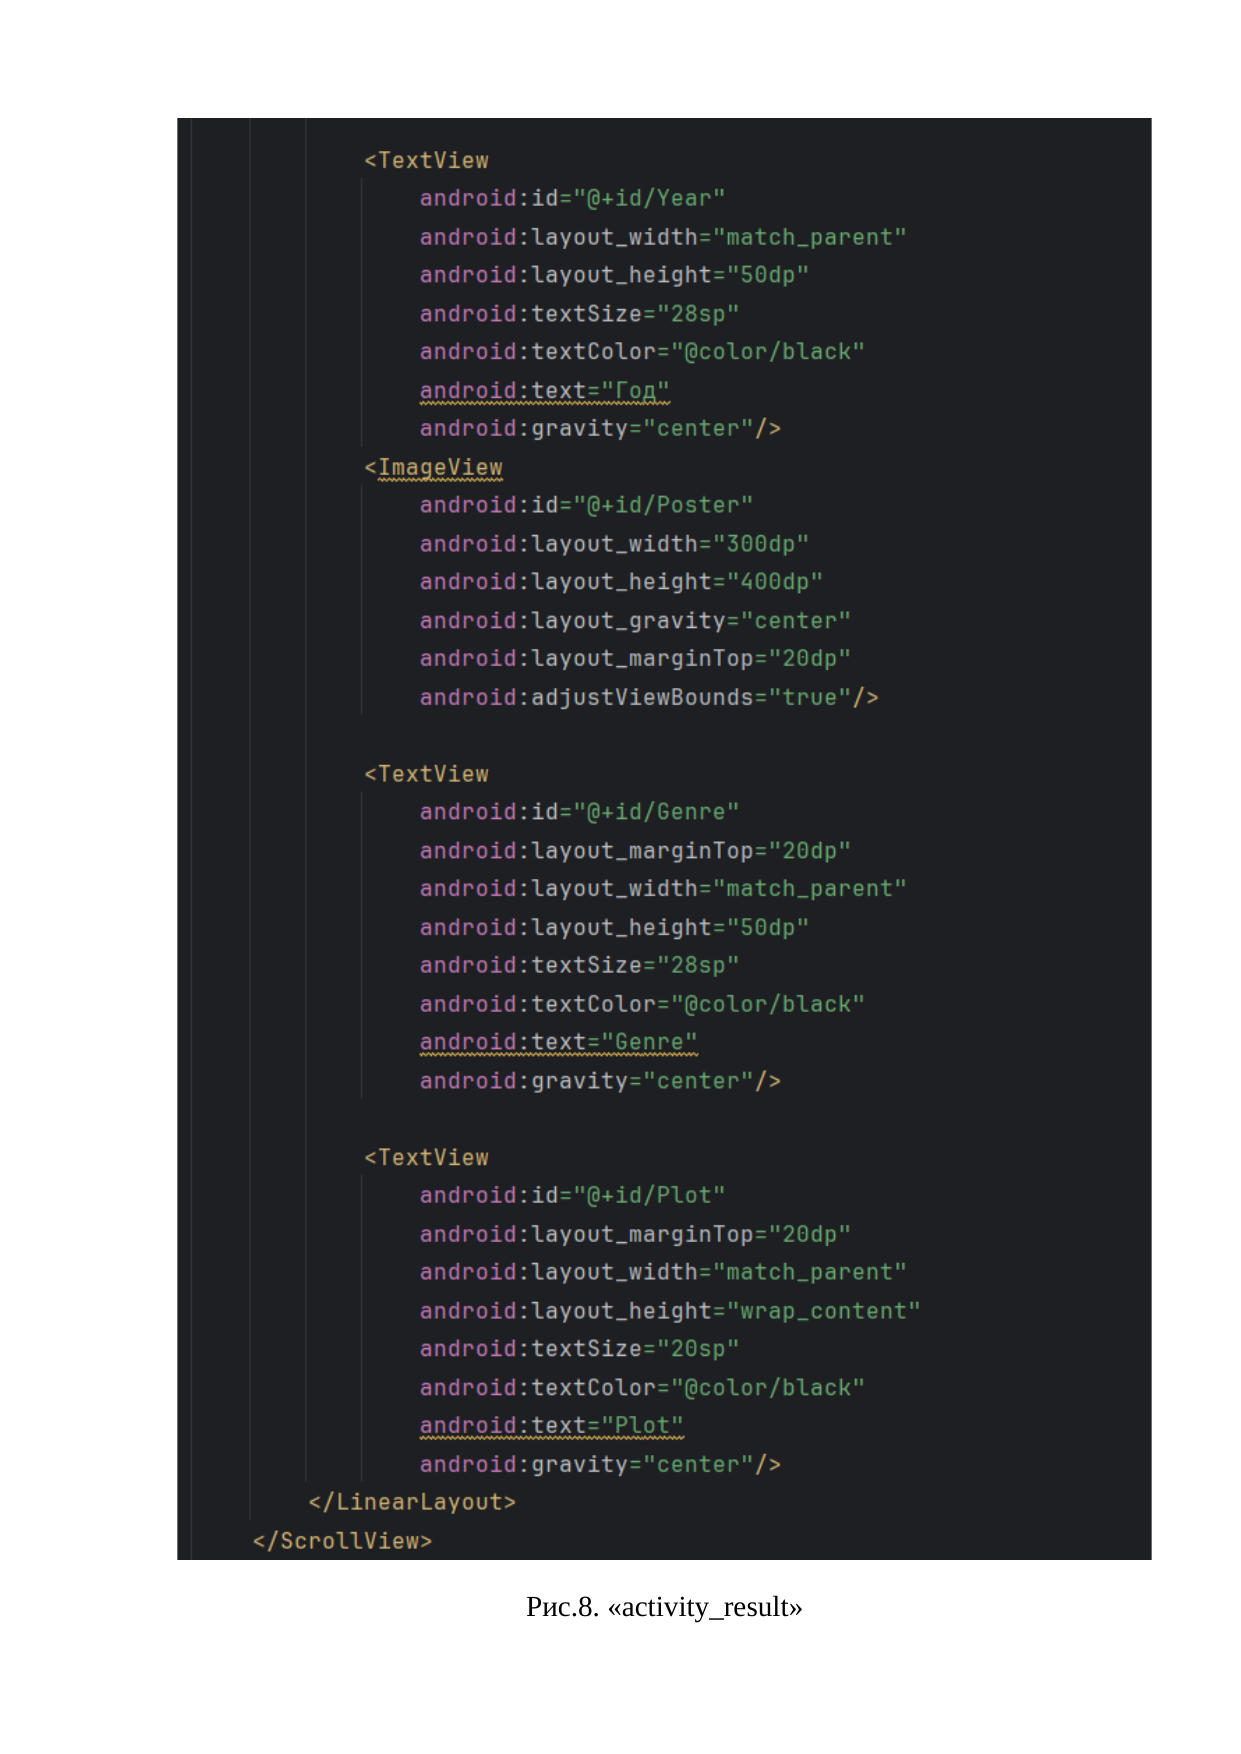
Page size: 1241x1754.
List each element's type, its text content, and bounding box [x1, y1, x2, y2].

picture [177, 118, 1152, 1560]
text Рис.8. «activity_result» [177, 1589, 1152, 1622]
